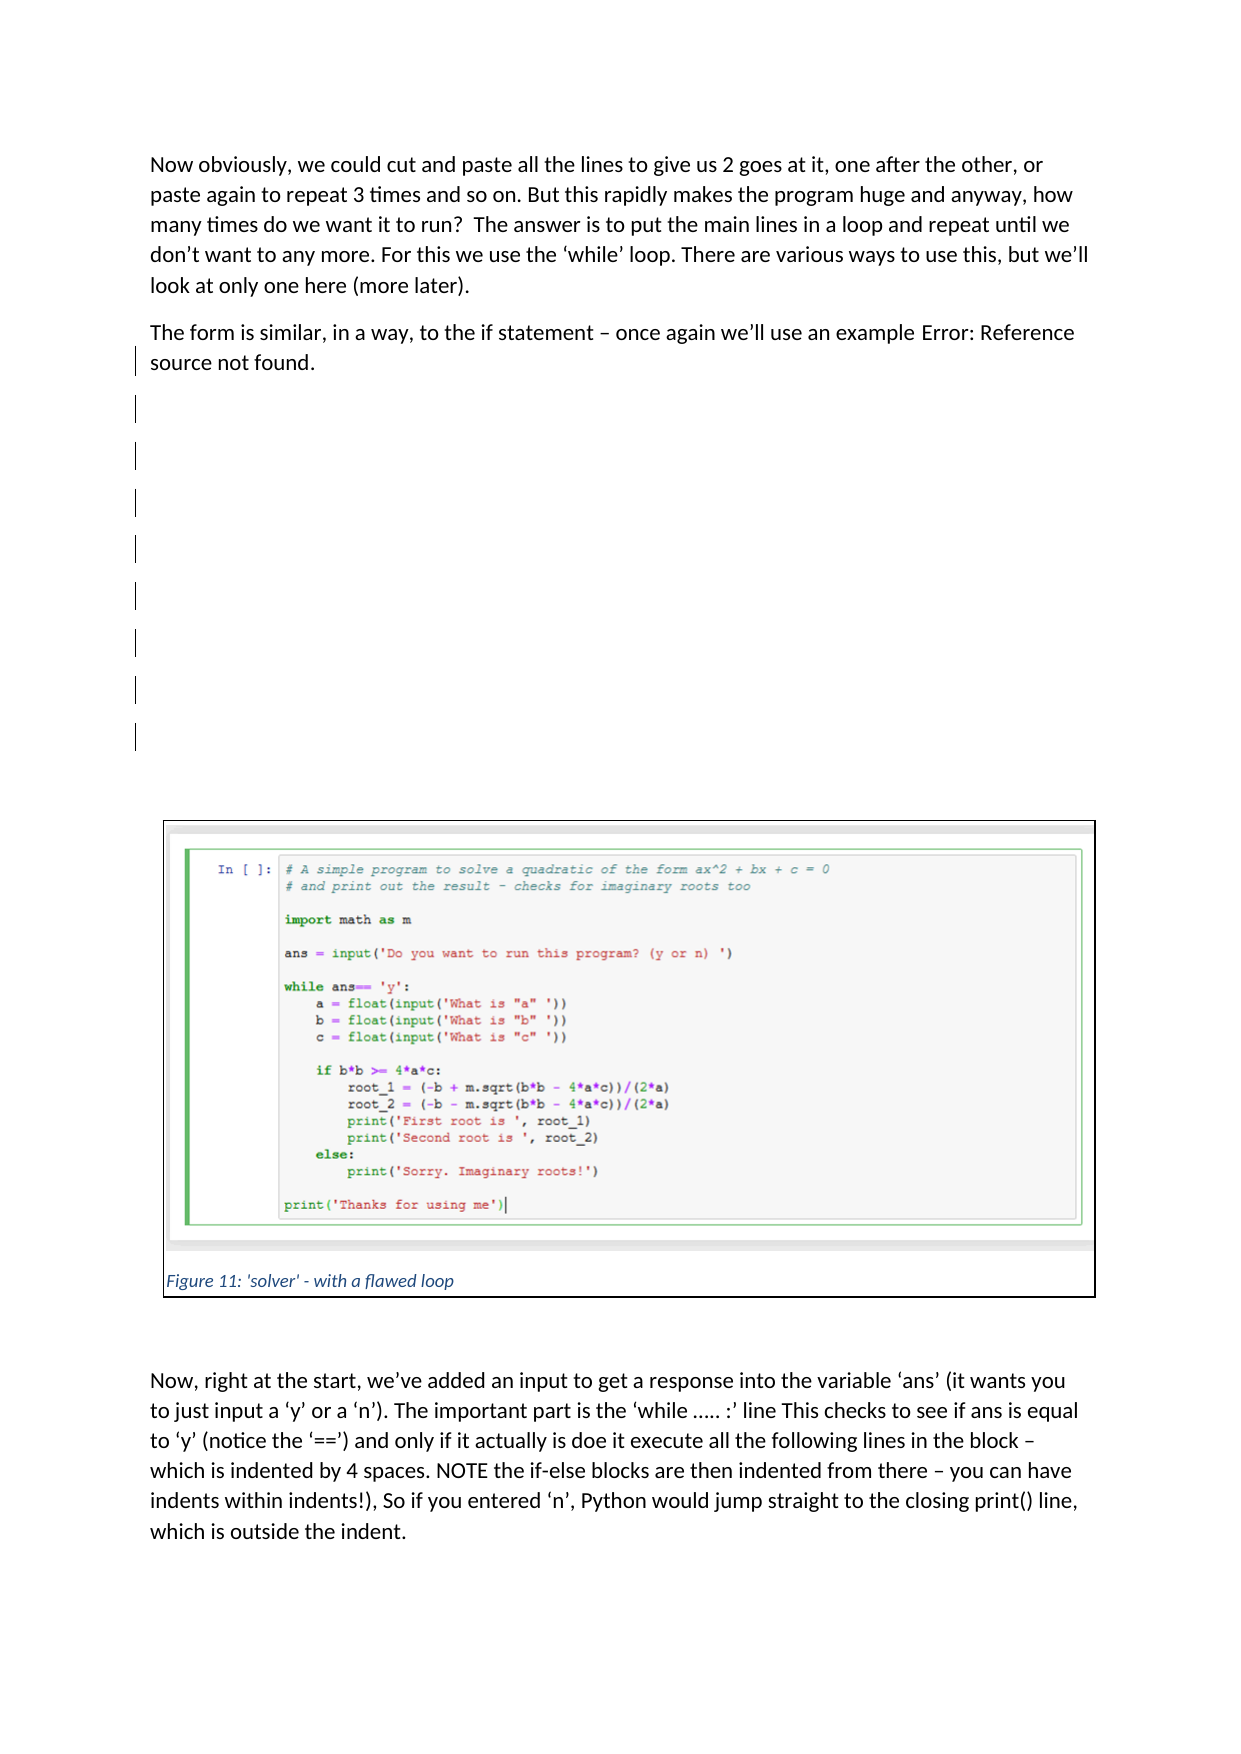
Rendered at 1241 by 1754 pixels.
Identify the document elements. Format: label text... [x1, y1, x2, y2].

text Now, right at the start, we’ve added an input to get a response into the variable ‘ans’ (it wants you to just input a ‘y’ or a ‘n’). The important part is the ‘while ….. :’ line This checks to see if ans is equal to ‘y’ (notice the ‘==’) and only if it actually is doe it execute all the following lines in the block – which is indented by 4 spaces. NOTE the if-else blocks are then indented from there – you can have indents within indents!), So if you entered ‘n’, Python would jump straight to the closing print() line, which is outside the indent. [150, 1366, 1090, 1545]
picture [166, 825, 1094, 1251]
text Now obviously, we could cut and paste all the lines to give us 2 goes at it, one after the other, or paste again to repeat 3 times and so on. But this rapidly makes the program huge and anyway, how many times do we want it to run? The answer is to put the main lines in a loop and repeat until we don’t want to any more. For this we use the ‘while’ loop. There are various ways to use this, but we’ll look at only one here (more later). [150, 150, 1090, 299]
text The form is similar, in a way, to the if statement – once again we’ll use an example Figure 11. [150, 318, 1090, 376]
